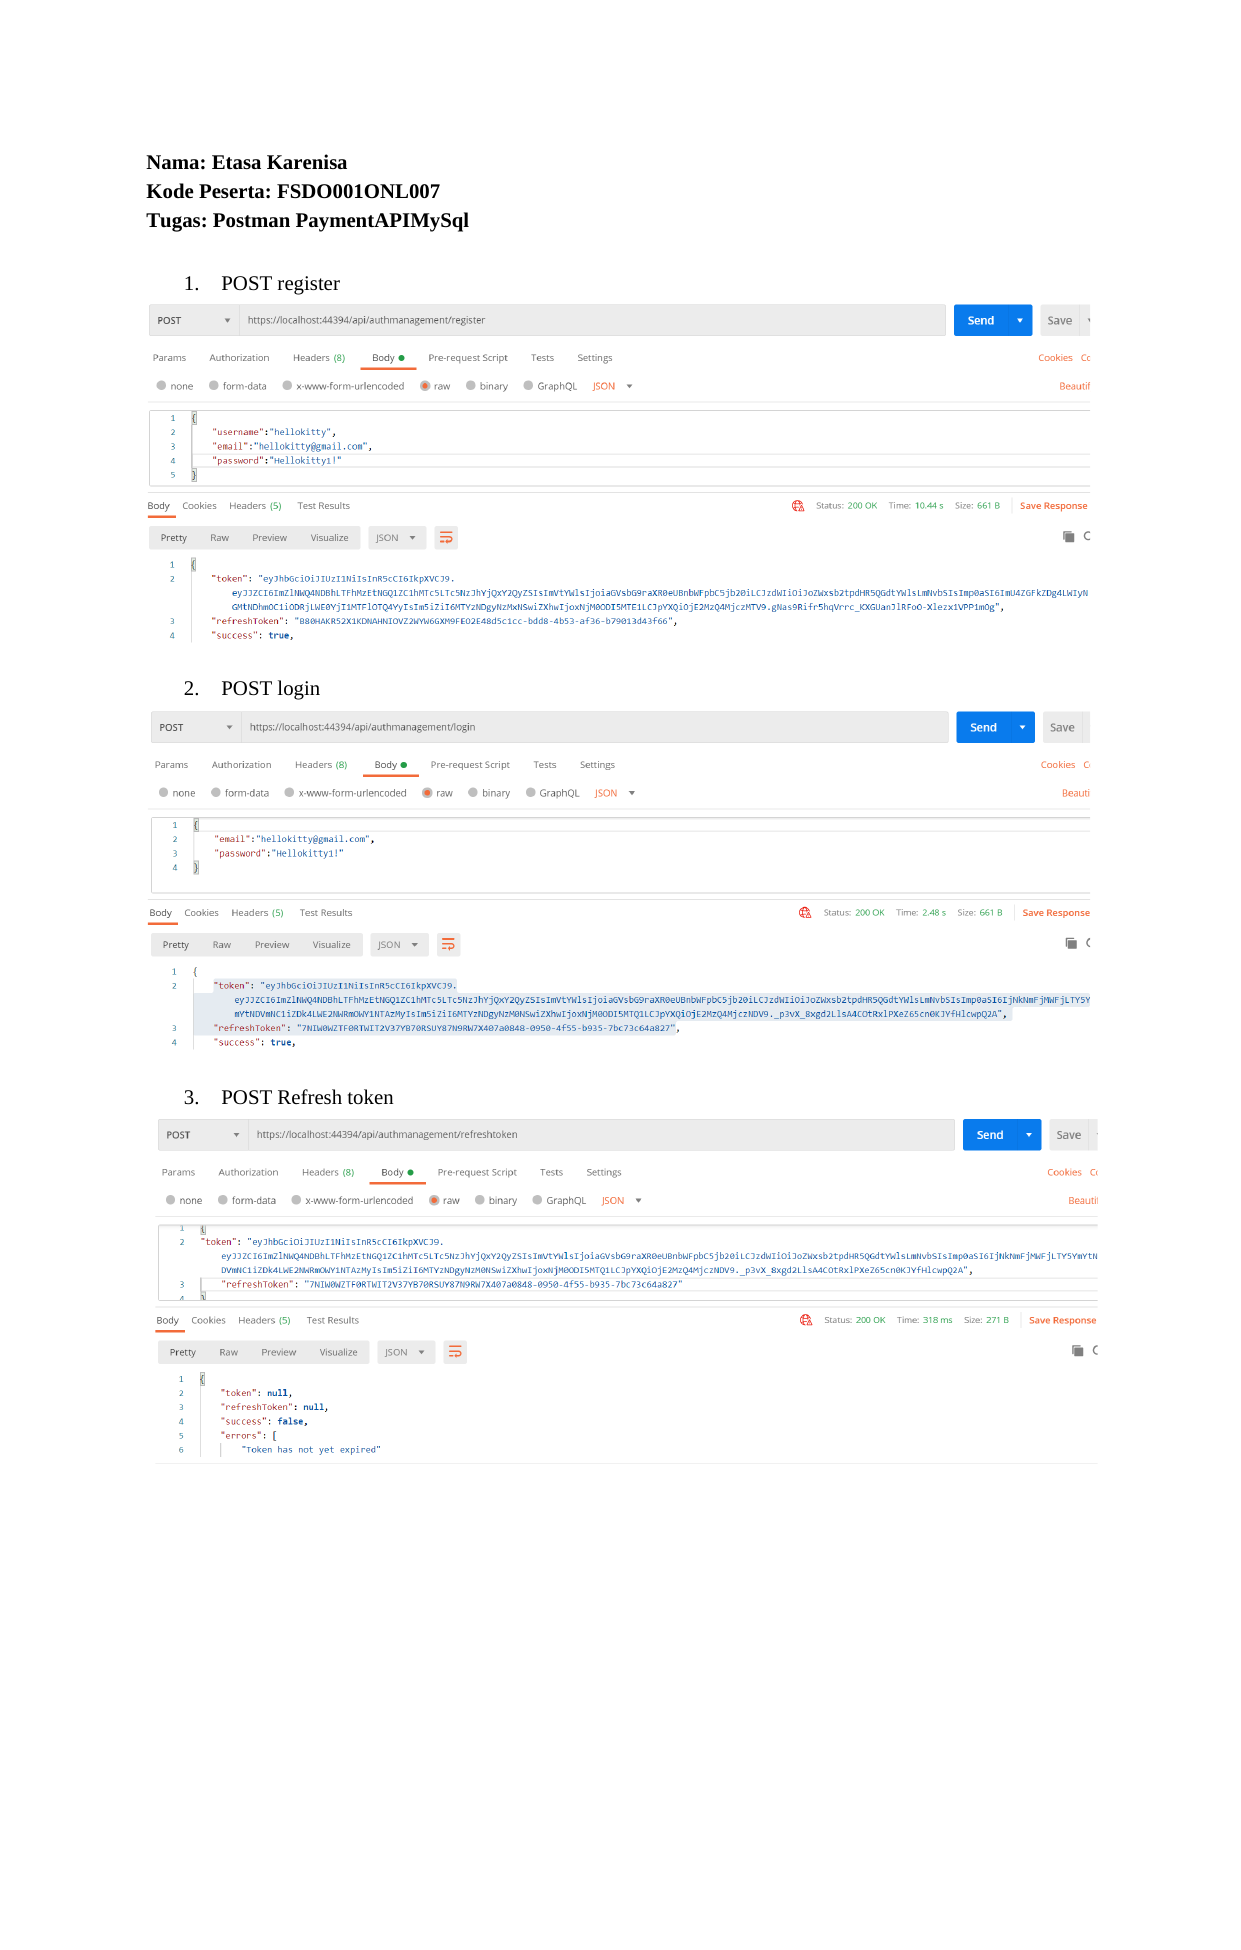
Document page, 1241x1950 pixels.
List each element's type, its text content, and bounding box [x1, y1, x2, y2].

list POST Refresh token [184, 1085, 1090, 1109]
list POST register [184, 270, 1090, 294]
picture [155, 1115, 1098, 1464]
picture [147, 708, 1091, 1055]
text Nama: Etasa Karenisa [146, 150, 1090, 174]
text Kode Peserta: FSDO001ONL007 [146, 179, 1090, 203]
text Tugas: Postman PaymentAPIMySql [146, 208, 1090, 232]
picture [147, 301, 1091, 646]
list POST login [184, 676, 1090, 699]
